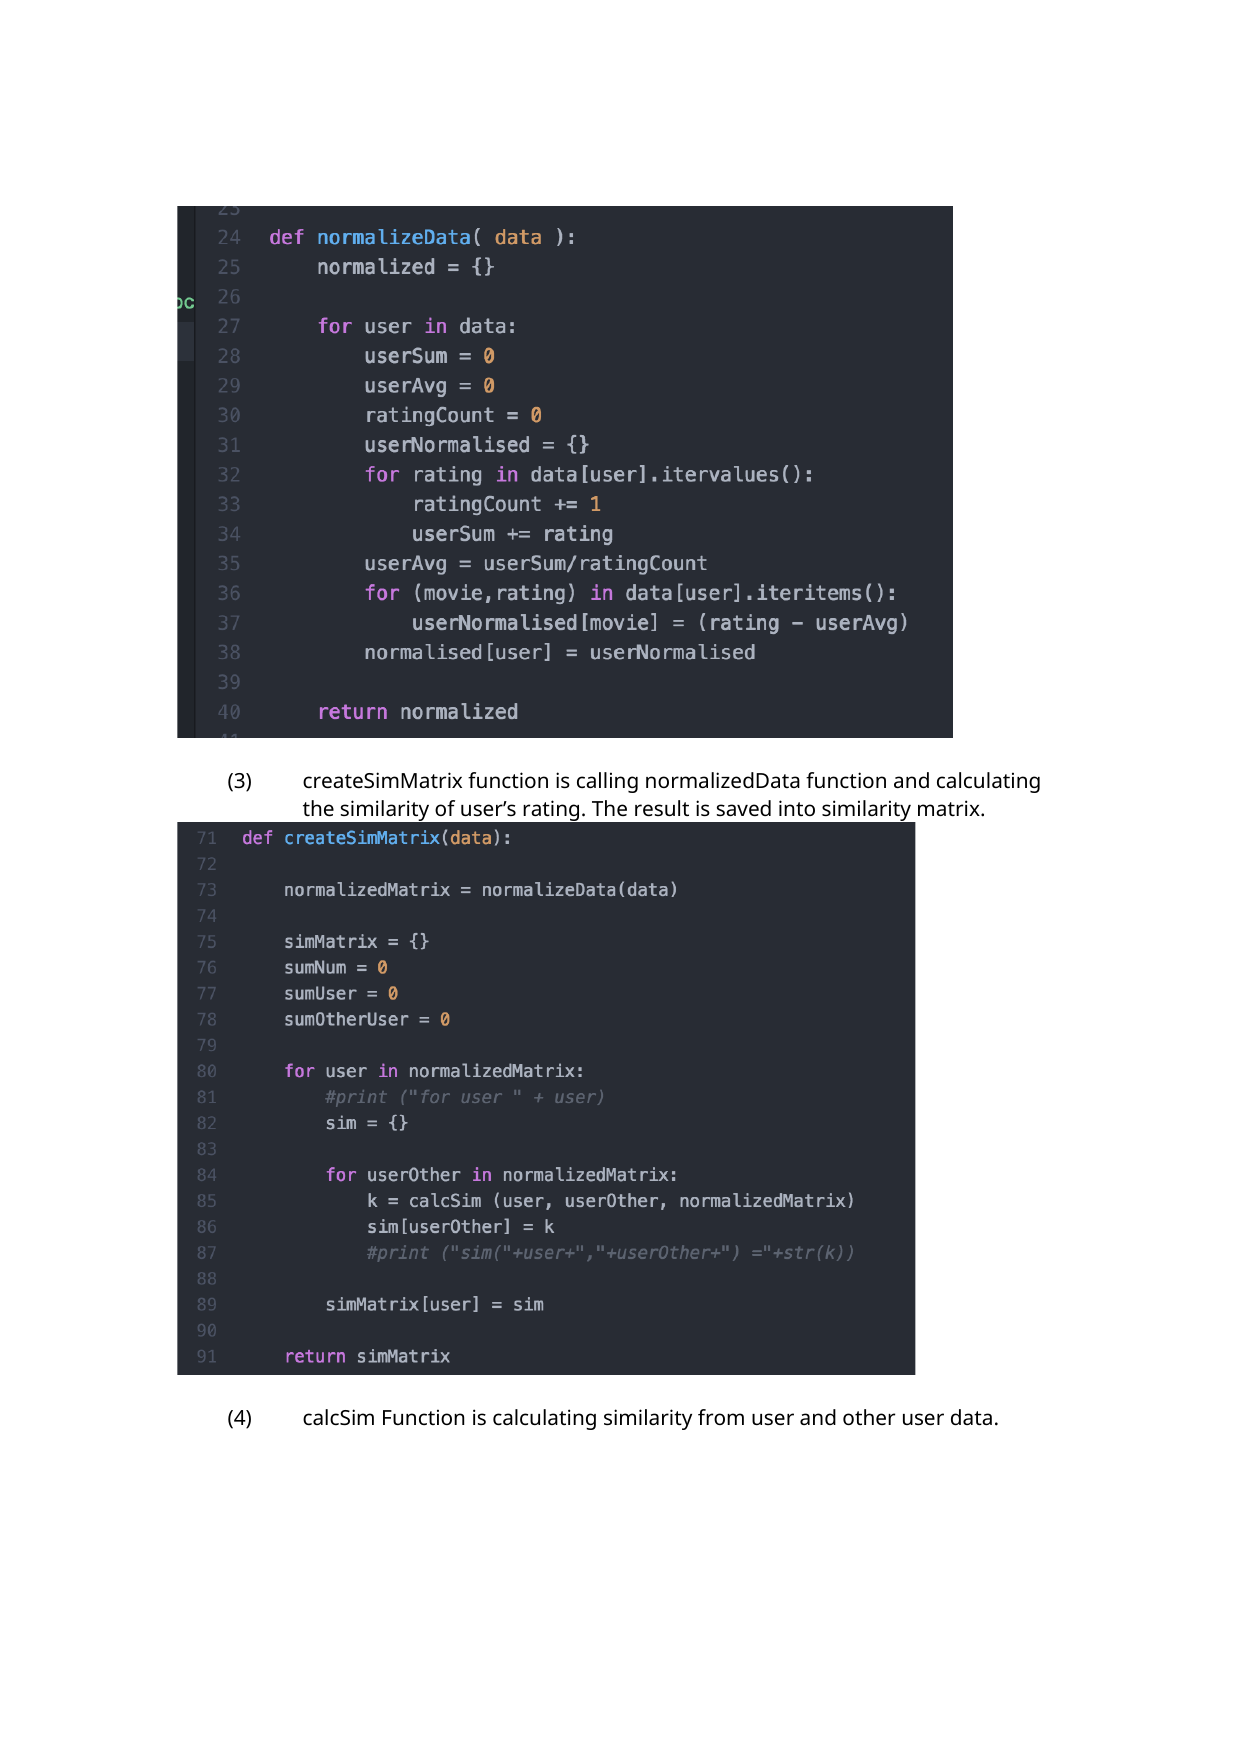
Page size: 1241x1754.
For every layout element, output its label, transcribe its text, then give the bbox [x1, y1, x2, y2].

picture [177, 822, 916, 1375]
list createSimMatrix function is calling normalizedData function and calculating the similarity of user’s rating. The result is saved into similarity matrix. [227, 766, 1063, 823]
picture [177, 206, 953, 738]
list calcSim Function is calculating similarity from user and other user data. [227, 1403, 1063, 1432]
